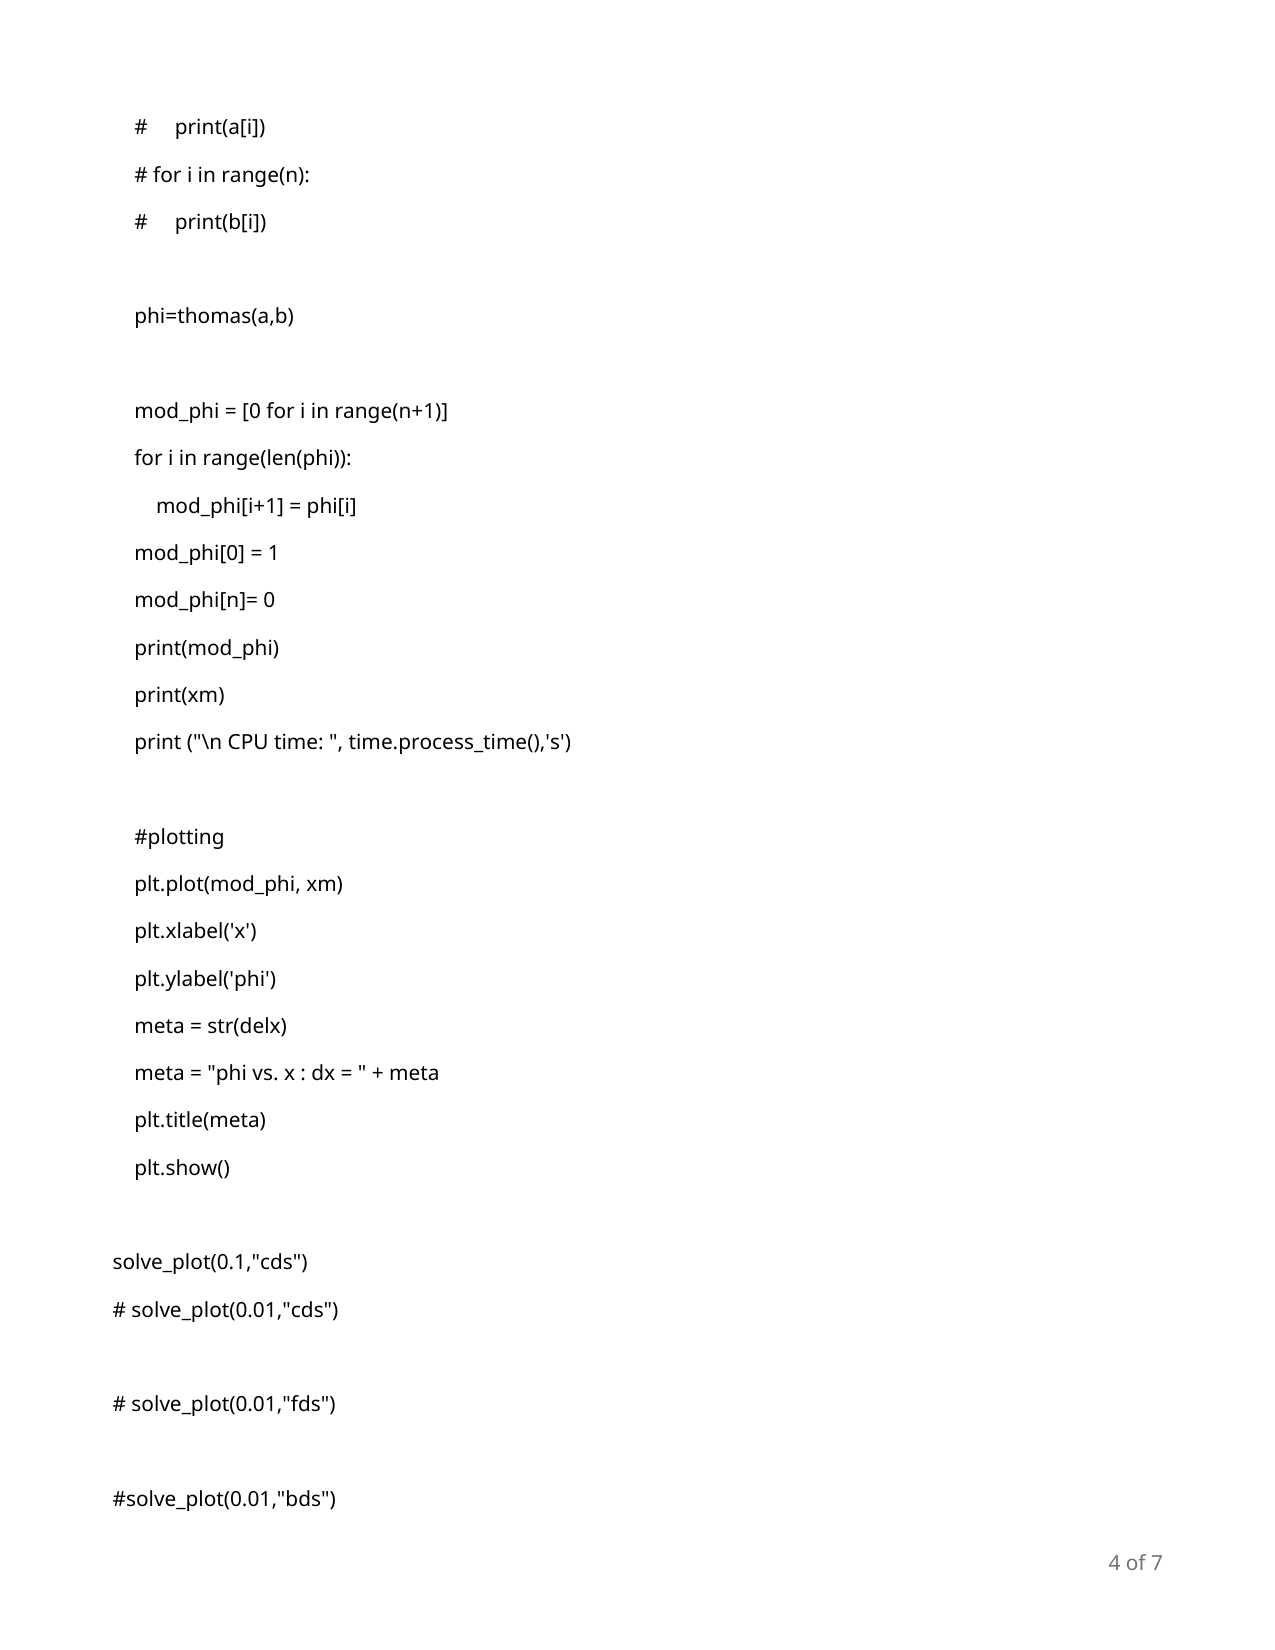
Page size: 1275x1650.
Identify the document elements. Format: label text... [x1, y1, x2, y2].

text phi=thomas(a,b) [112, 302, 1162, 330]
text plt.xlabel('x') [112, 916, 1162, 945]
text # solve_plot(0.01,"fds") [112, 1389, 1162, 1418]
text plt.plot(mod_phi, xm) [112, 869, 1162, 898]
text plt.show() [112, 1153, 1162, 1181]
text # solve_plot(0.01,"cds") [112, 1295, 1162, 1323]
text print ("\n CPU time: ", time.process_time(),'s') [112, 727, 1162, 756]
text # for i in range(n): [112, 160, 1162, 188]
text meta = "phi vs. x : dx = " + meta [112, 1058, 1162, 1087]
text print(xm) [112, 680, 1162, 708]
text for i in range(len(phi)): [112, 443, 1162, 472]
text # print(a[i]) [112, 112, 1162, 141]
text mod_phi = [0 for i in range(n+1)] [112, 396, 1162, 425]
text # print(b[i]) [112, 207, 1162, 236]
text #solve_plot(0.01,"bds") [112, 1484, 1162, 1512]
text mod_phi[0] = 1 [112, 538, 1162, 567]
text mod_phi[n]= 0 [112, 585, 1162, 614]
text solve_plot(0.1,"cds") [112, 1247, 1162, 1276]
text mod_phi[i+1] = phi[i] [112, 491, 1162, 519]
text plt.ylabel('phi') [112, 964, 1162, 992]
text meta = str(delx) [112, 1011, 1162, 1039]
text print(mod_phi) [112, 633, 1162, 661]
text #plotting [112, 822, 1162, 850]
text plt.title(meta) [112, 1106, 1162, 1134]
